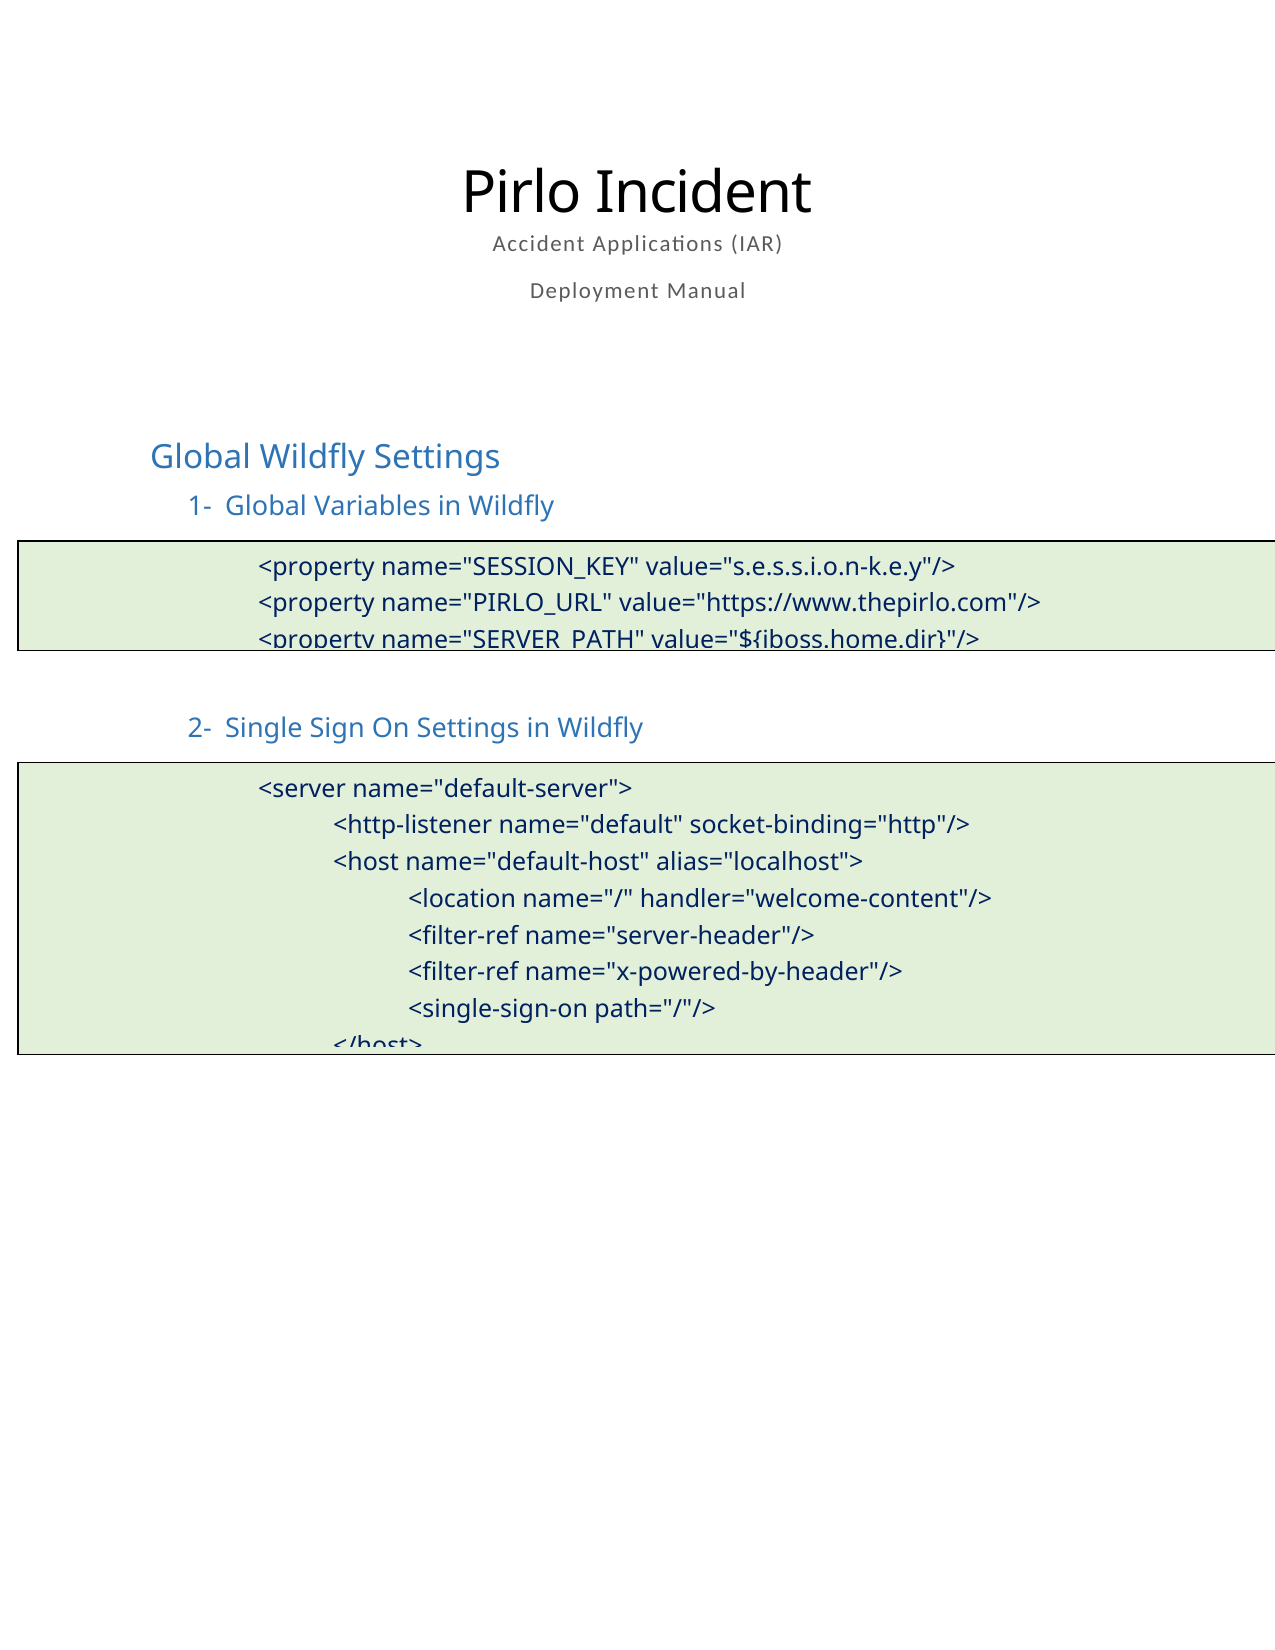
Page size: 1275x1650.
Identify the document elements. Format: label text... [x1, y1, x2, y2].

subtitle Single Sign On Settings in Wildfly [187, 708, 1125, 745]
title Pirlo Incident [150, 150, 1125, 229]
subtitle Global Wildfly Settings [150, 433, 1125, 478]
subtitle Accident Applications (IAR) [150, 229, 1125, 257]
subtitle Global Variables in Wildfly [187, 486, 1125, 523]
subtitle Deployment Manual [150, 276, 1125, 304]
